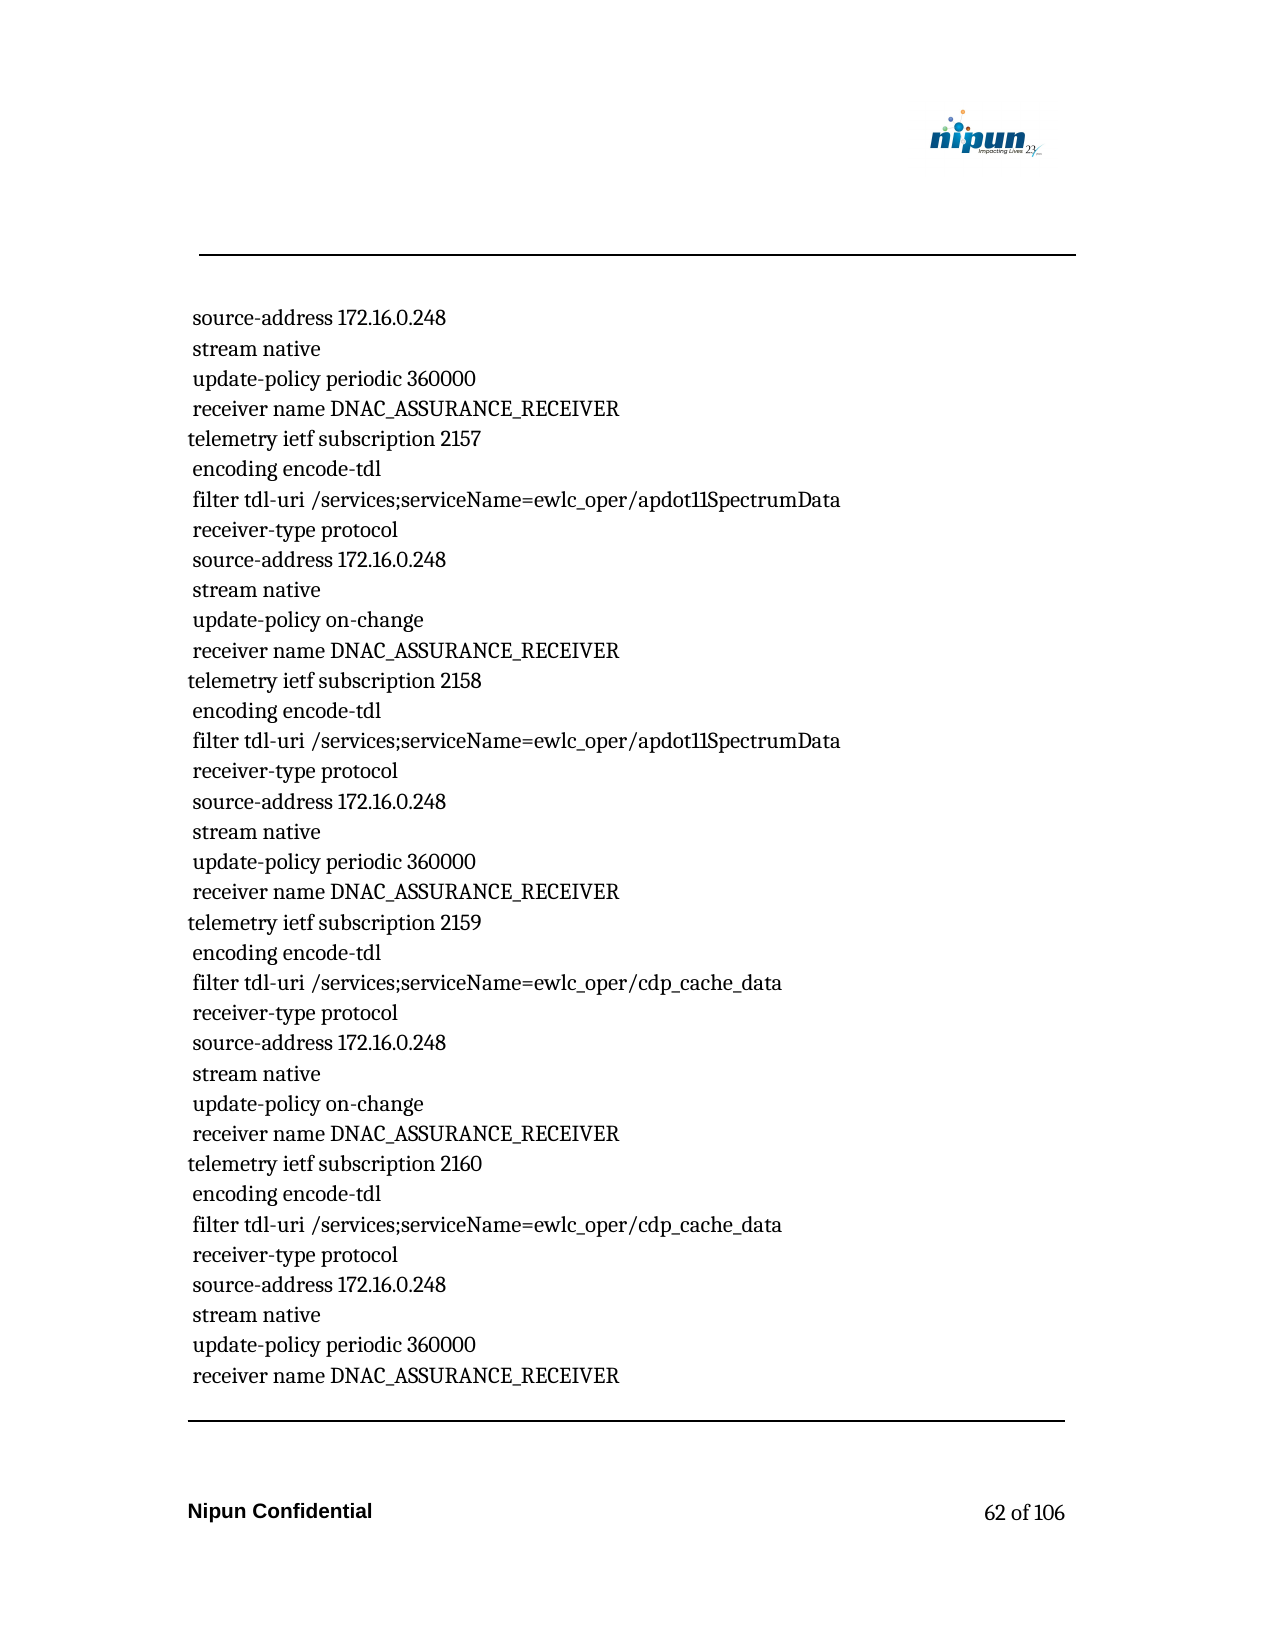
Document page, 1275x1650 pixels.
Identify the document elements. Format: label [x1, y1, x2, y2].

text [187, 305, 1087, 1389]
picture [907, 101, 1058, 177]
